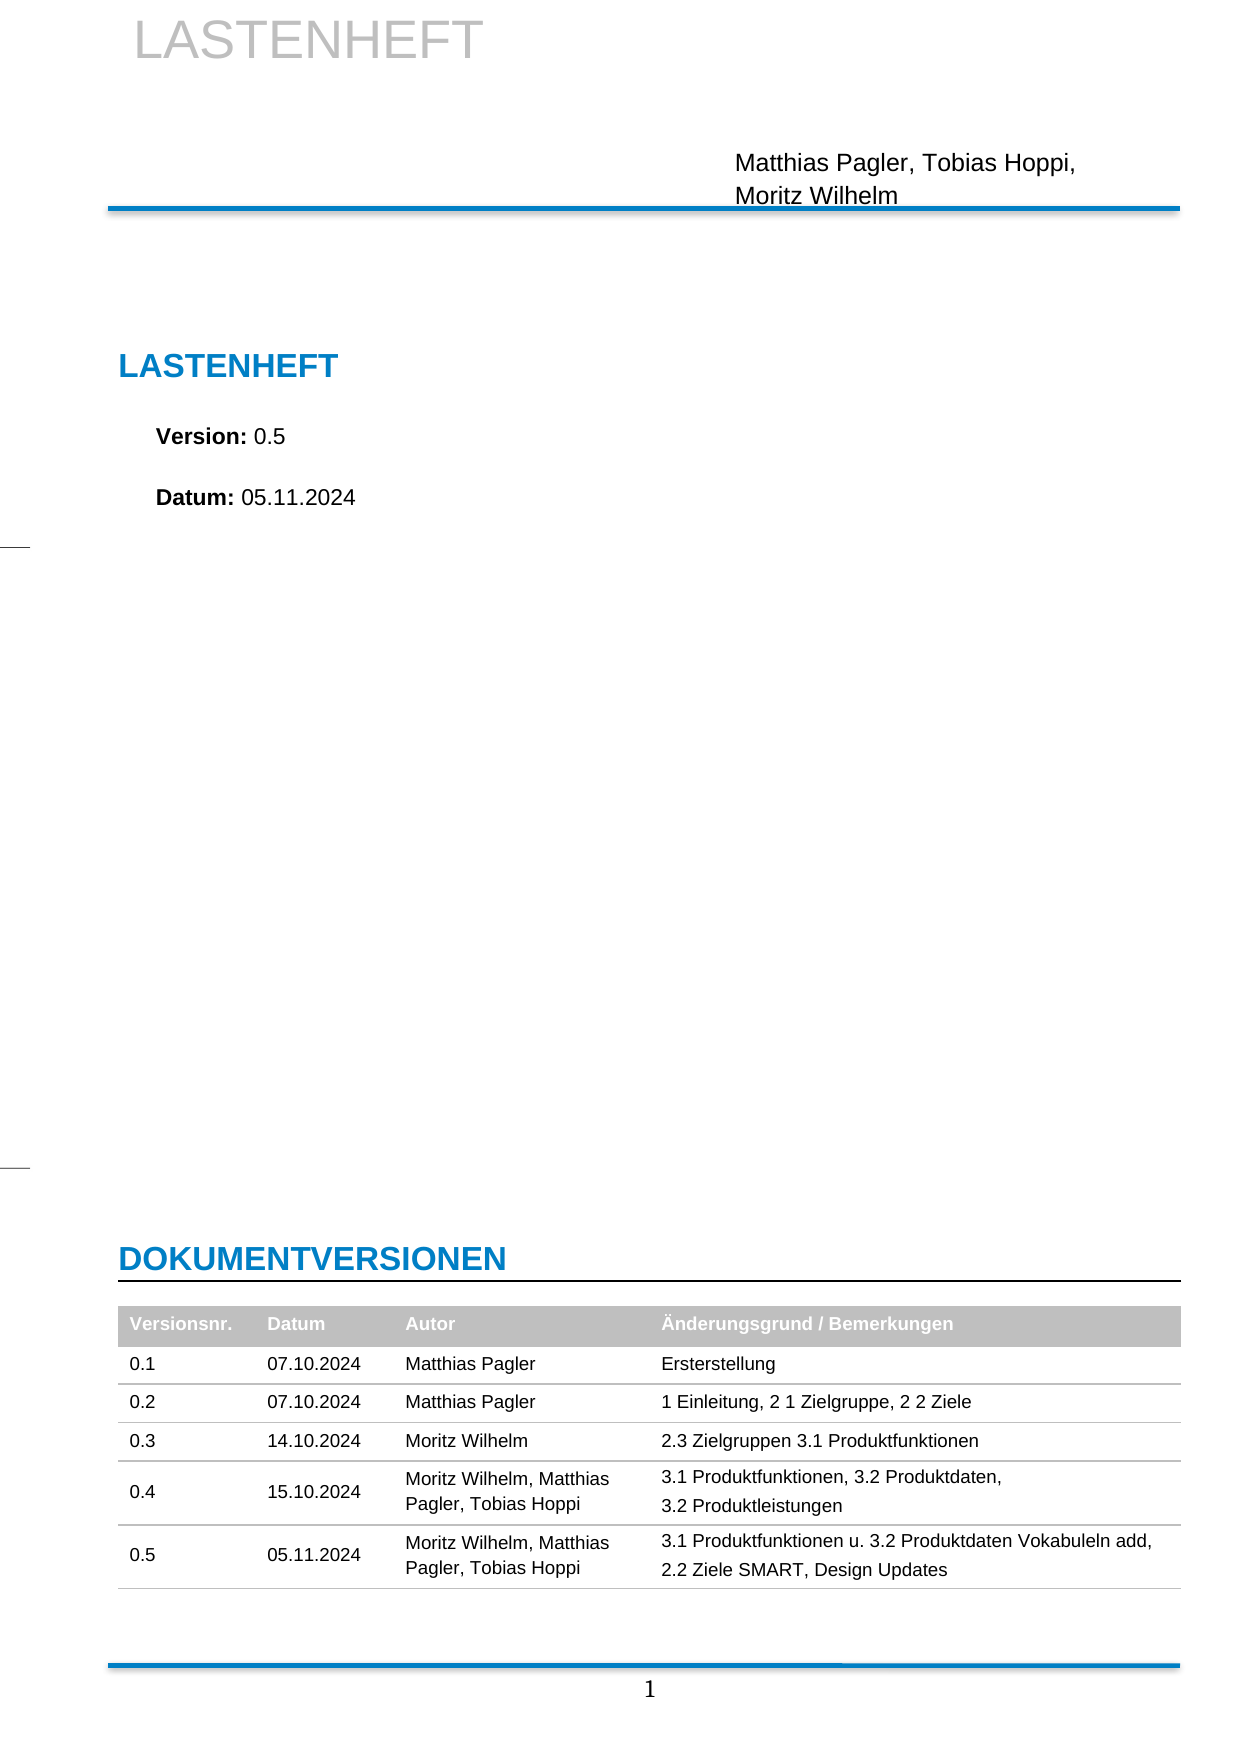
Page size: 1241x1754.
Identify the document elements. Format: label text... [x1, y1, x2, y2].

table_header Autor [394, 1306, 650, 1345]
table_cell 2.3 Zielgruppen 3.1 Produktfunktionen [650, 1423, 1181, 1460]
text Moritz Wilhelm [118, 181, 1181, 209]
table_cell 0.3 [118, 1423, 256, 1460]
table_cell 15.10.2024 [256, 1462, 394, 1524]
table_cell 14.10.2024 [256, 1423, 394, 1460]
text DOKUMENTVERSIONEN [118, 1239, 1181, 1280]
table_cell Matthias Pagler [394, 1347, 650, 1383]
table_cell Moritz Wilhelm, Matthias Pagler, Tobias Hoppi [394, 1462, 650, 1524]
table_cell 0.1 [118, 1347, 256, 1383]
picture [0, 0, 1241, 1682]
table_cell 0.2 [118, 1385, 256, 1422]
text Version: 0.5 [156, 423, 1181, 449]
table_cell 07.10.2024 [256, 1385, 394, 1422]
table_header Datum [256, 1306, 394, 1345]
table_header Versionsnr. [118, 1306, 256, 1345]
table_cell 07.10.2024 [256, 1347, 394, 1383]
text Datum: 05.11.2024 [156, 483, 1181, 510]
table_cell Moritz Wilhelm, Matthias Pagler, Tobias Hoppi [394, 1526, 650, 1587]
table_cell 1 Einleitung, 2 1 Zielgruppe, 2 2 Ziele [650, 1385, 1181, 1422]
table_cell Moritz Wilhelm [394, 1423, 650, 1460]
table_cell 0.4 [118, 1462, 256, 1524]
text Matthias Pagler, Tobias Hoppi, [118, 148, 1181, 176]
table_cell 3.1 Produktfunktionen, 3.2 Produktdaten, 3.2 Produktleistungen [650, 1462, 1181, 1524]
table_header Änderungsgrund / Bemerkungen [650, 1306, 1181, 1345]
table_cell Ersterstellung [650, 1347, 1181, 1383]
table_cell 05.11.2024 [256, 1526, 394, 1587]
text Lastenheft [118, 346, 1181, 384]
table_cell 0.5 [118, 1526, 256, 1587]
table_cell 3.1 Produktfunktionen u. 3.2 Produktdaten Vokabuleln add, 2.2 Ziele SMART, Design Updates [650, 1526, 1181, 1587]
table_cell Matthias Pagler [394, 1385, 650, 1422]
